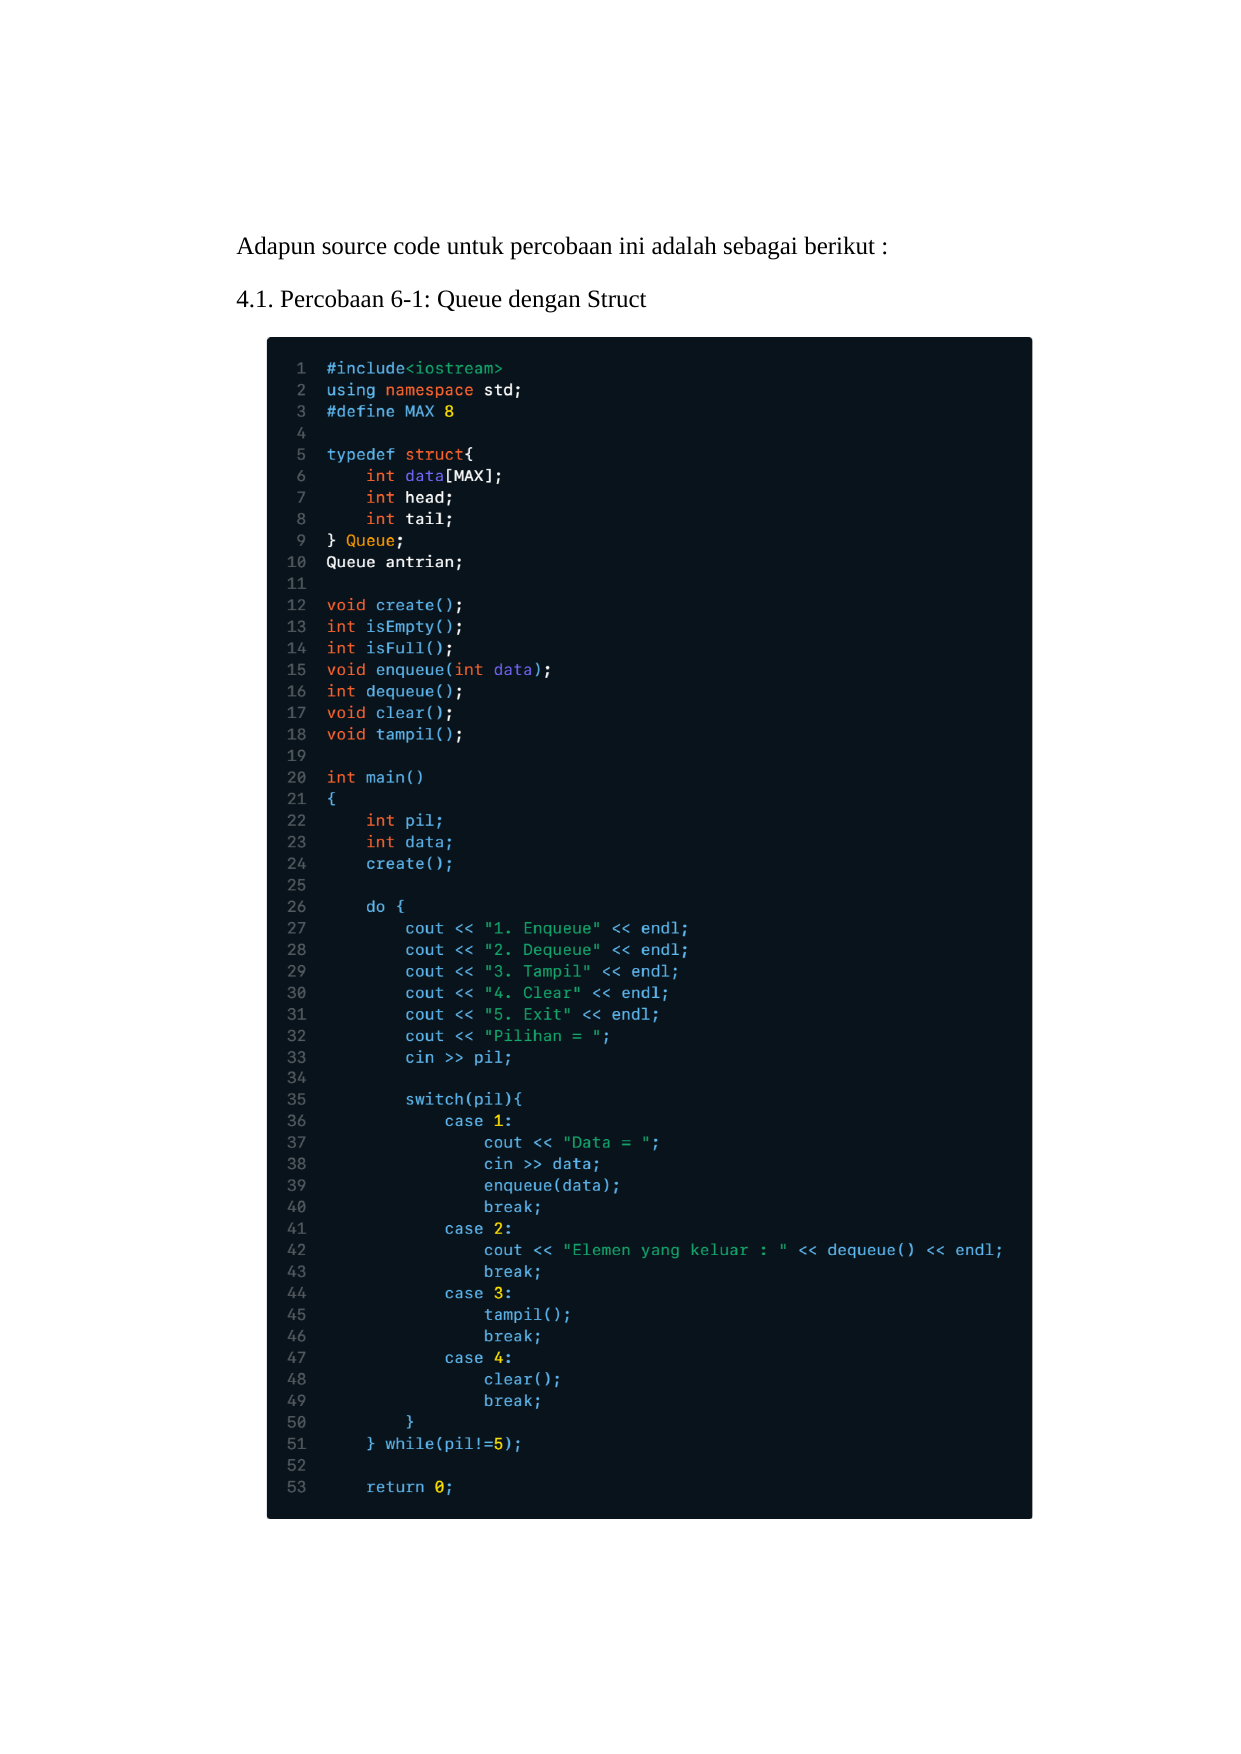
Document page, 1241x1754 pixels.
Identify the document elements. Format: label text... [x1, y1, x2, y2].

list 4.1. Percobaan 6-1: Queue dengan Struct [236, 284, 1063, 313]
picture [266, 337, 1033, 1519]
list Adapun source code untuk percobaan ini adalah sebagai berikut : [236, 231, 1063, 259]
